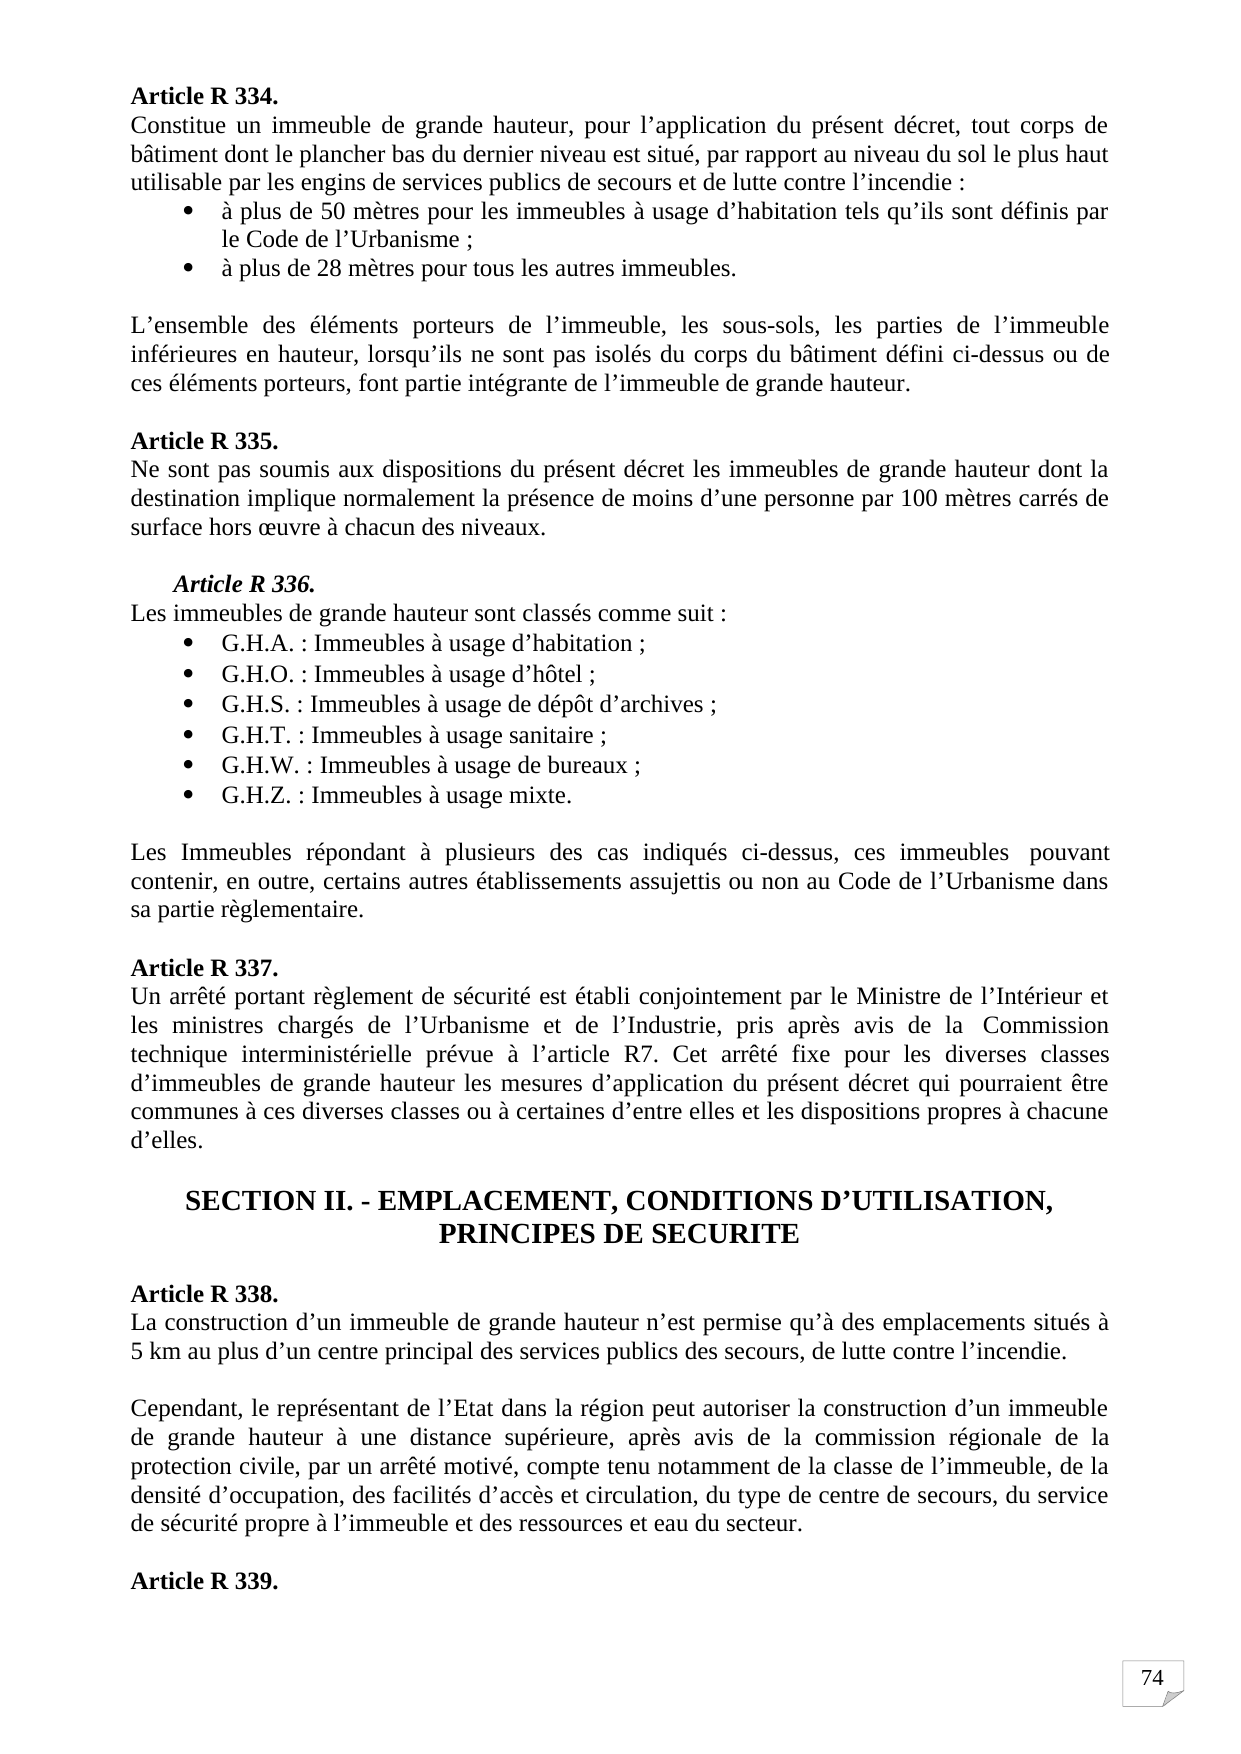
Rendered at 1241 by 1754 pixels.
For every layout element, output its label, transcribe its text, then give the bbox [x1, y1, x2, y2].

text Article R 335. [130, 426, 1148, 454]
text Ne sont pas soumis aux dispositions du présent décret les immeubles de grande hauteur dont la destination implique normalement la présence de moins d’une personne par 100 mètres carrés de surface hors œuvre à chacun des niveaux. [130, 454, 1110, 541]
text Article R 337. [130, 953, 1148, 981]
picture [1162, 1690, 1181, 1704]
text Article R 339. [130, 1566, 1148, 1595]
list à plus de 50 mètres pour les immeubles à usage d’habitation tels qu’ils sont définis par le Code de l’Urbanisme ; [184, 197, 1109, 253]
subtitle SECTION II. - EMPLACEMENT, CONDITIONS D’UTILISATION, PRINCIPES DE SECURITE [185, 1183, 1056, 1250]
list à plus de 28 mètres pour tous les autres immeubles. [184, 253, 1148, 282]
list G.H.A. : Immeubles à usage d’habitation ; [184, 627, 1148, 658]
text Article R 338. [130, 1279, 1148, 1307]
text Les Immeubles répondant à plusieurs des cas indiqués ci-dessus, ces immeubles pouvant contenir, en outre, certains autres établissements assujettis ou non au Code de l’Urbanisme dans sa partie règlementaire. [130, 837, 1110, 923]
text Les immeubles de grande hauteur sont classés comme suit : [130, 598, 1148, 627]
list G.H.S. : Immeubles à usage de dépôt d’archives ; [184, 688, 1148, 719]
list G.H.O. : Immeubles à usage d’hôtel ; [184, 658, 1148, 688]
text Un arrêté portant règlement de sécurité est établi conjointement par le Ministre de l’Intérieur et les ministres chargés de l’Urbanisme et de l’Industrie, pris après avis de la Commission technique interministérielle prévue à l’article R7. Cet arrêté fixe pour les diverses classes d’immeubles de grande hauteur les mesures d’application du présent décret qui pourraient être communes à ces diverses classes ou à certaines d’entre elles et les dispositions propres à chacune d’elles. [130, 981, 1110, 1154]
subtitle Article R 336. [173, 570, 1148, 598]
text L’ensemble des éléments porteurs de l’immeuble, les sous-sols, les parties de l’immeuble inférieures en hauteur, lorsqu’ils ne sont pas isolés du corps du bâtiment défini ci-dessus ou de ces éléments porteurs, font partie intégrante de l’immeuble de grande hauteur. [130, 310, 1110, 397]
list G.H.T. : Immeubles à usage sanitaire ; [184, 719, 1148, 749]
list G.H.Z. : Immeubles à usage mixte. [184, 780, 1148, 808]
text La construction d’un immeuble de grande hauteur n’est permise qu’à des emplacements situés à 5 km au plus d’un centre principal des services publics des secours, de lutte contre l’incendie. [130, 1307, 1110, 1365]
text Article R 334. [130, 81, 1148, 110]
text Constitue un immeuble de grande hauteur, pour l’application du présent décret, tout corps de bâtiment dont le plancher bas du dernier niveau est situé, par rapport au niveau du sol le plus haut utilisable par les engins de services publics de secours et de lutte contre l’incendie : [130, 110, 1110, 196]
picture [1165, 1693, 1178, 1703]
list G.H.W. : Immeubles à usage de bureaux ; [184, 749, 1148, 780]
picture [1164, 1692, 1184, 1707]
text Cependant, le représentant de l’Etat dans la région peut autoriser la construction d’un immeuble de grande hauteur à une distance supérieure, après avis de la commission régionale de la protection civile, par un arrêté motivé, compte tenu notamment de la classe de l’immeuble, de la densité d’occupation, des facilités d’accès et circulation, du type de centre de secours, du service de sécurité propre à l’immeuble et des ressources et eau du secteur. [130, 1393, 1110, 1537]
